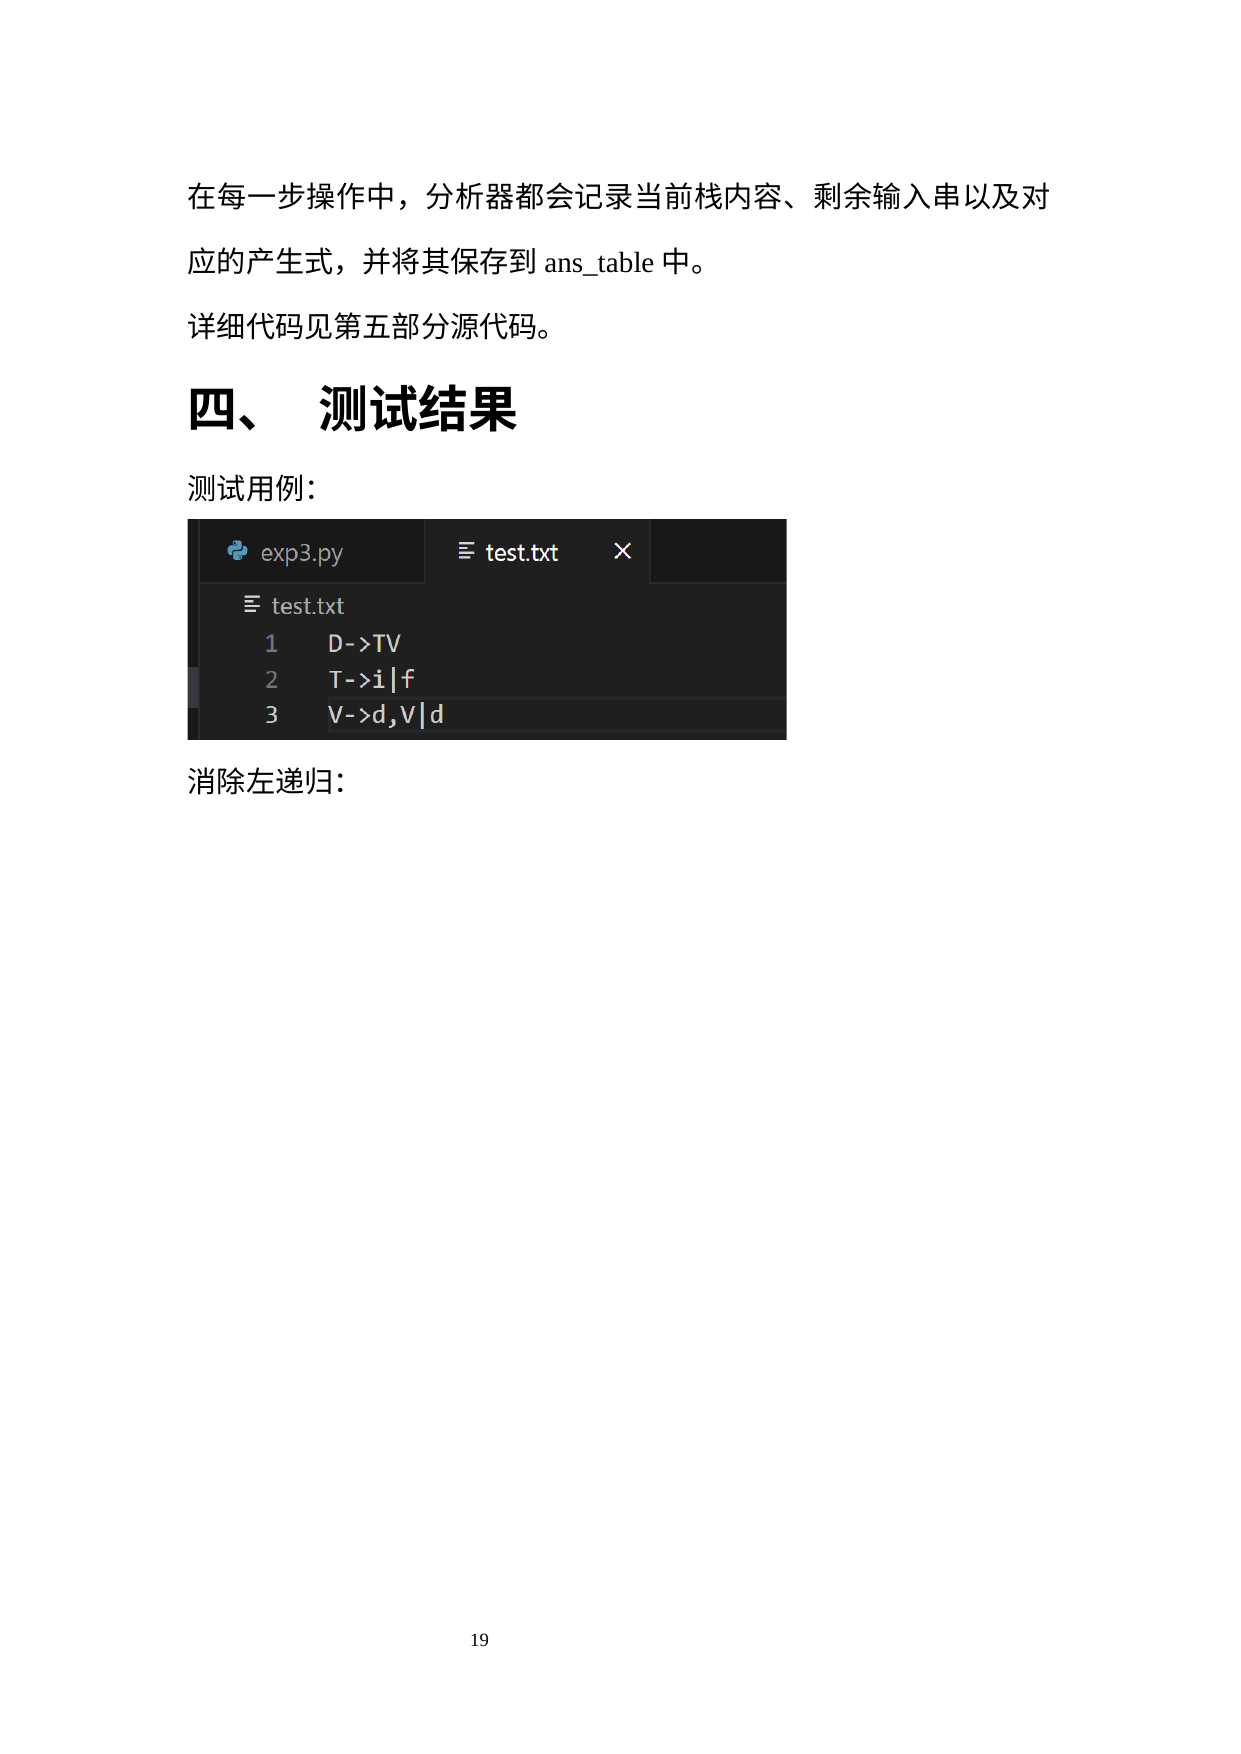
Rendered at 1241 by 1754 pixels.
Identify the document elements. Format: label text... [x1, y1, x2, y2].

picture [187, 519, 787, 740]
text 消除左递归： [187, 747, 1053, 812]
text 详细代码见第五部分源代码。 [187, 292, 1053, 357]
list 测试结果 [187, 357, 1053, 454]
text 在每一步操作中，分析器都会记录当前栈内容、剩余输入串以及对应的产生式，并将其保存到 ans_table 中。 [187, 162, 1053, 292]
text 测试用例： [187, 454, 1053, 519]
